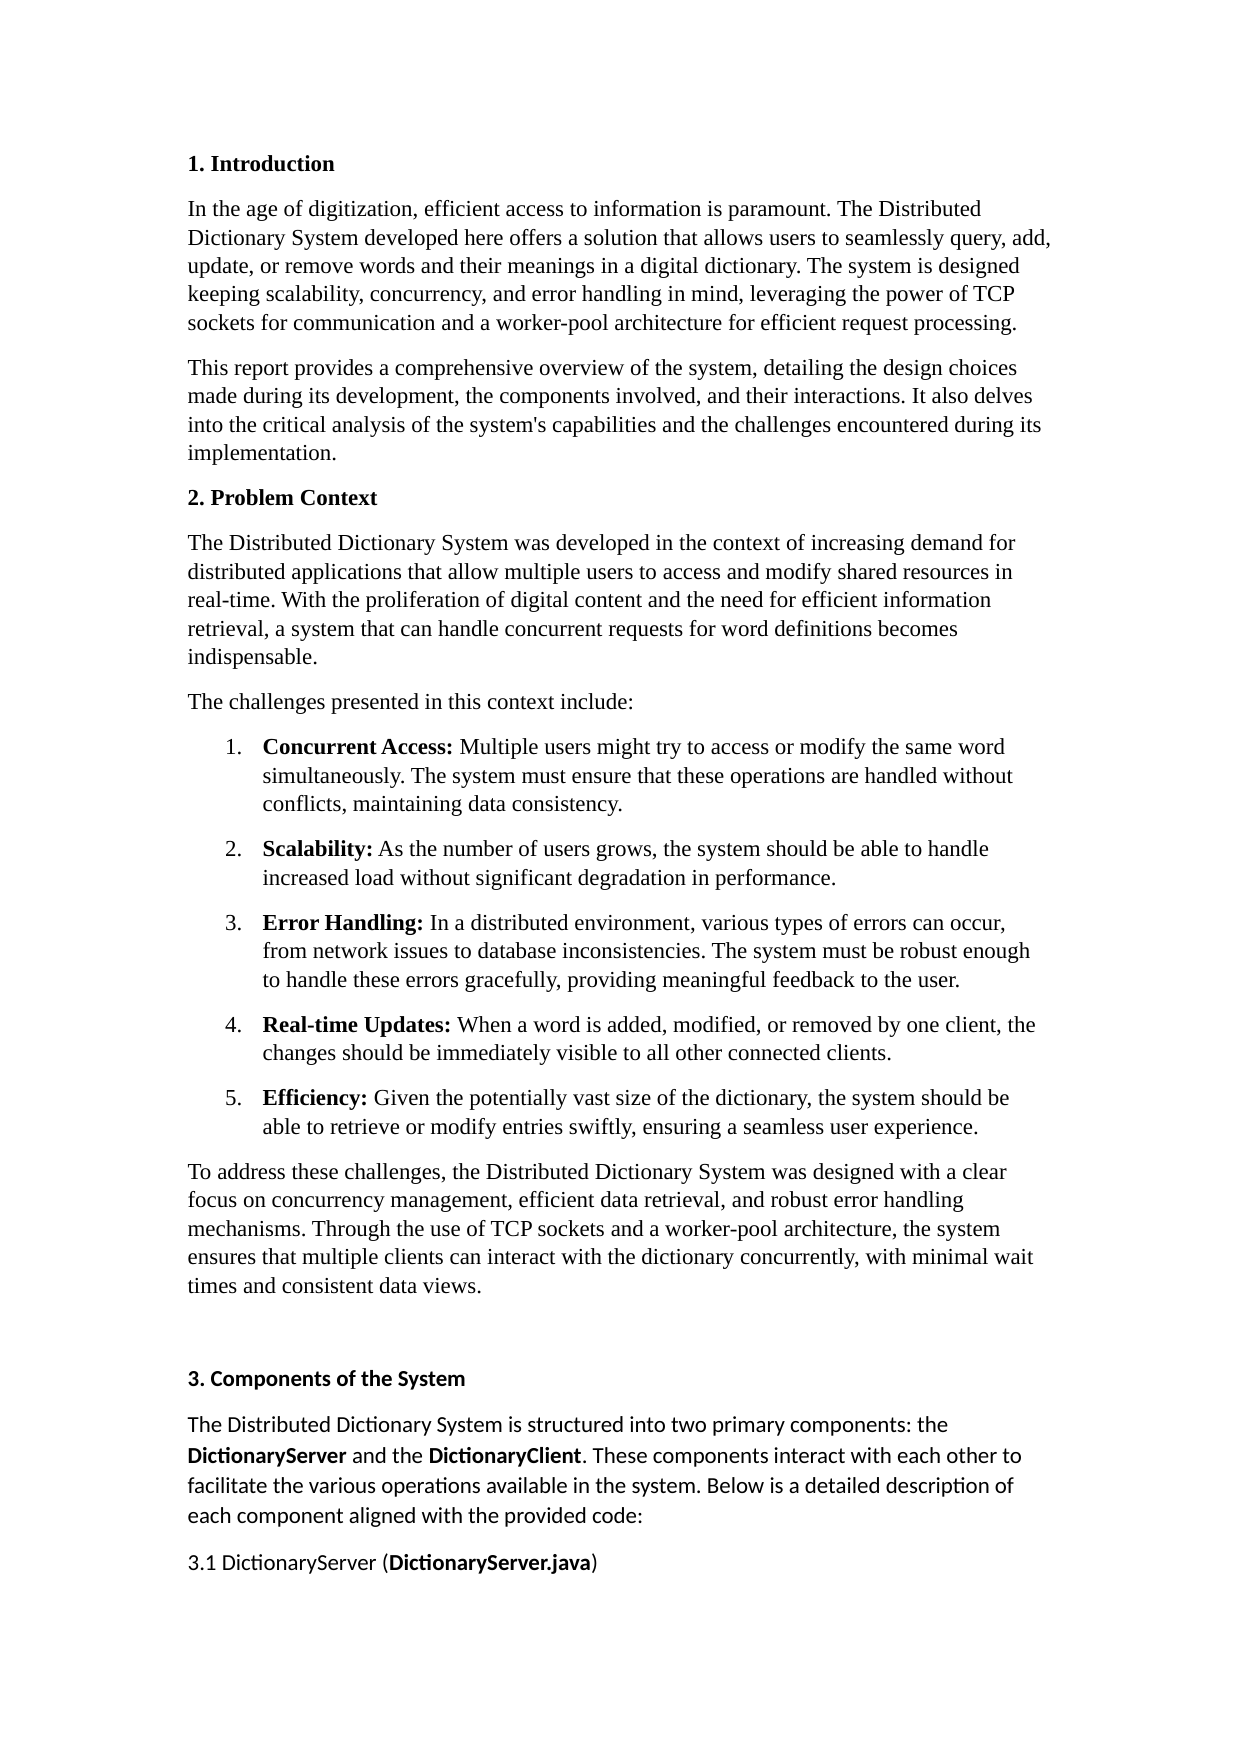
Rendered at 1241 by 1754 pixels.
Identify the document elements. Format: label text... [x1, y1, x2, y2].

text 1. Introduction [187, 150, 1053, 176]
text To address these challenges, the Distributed Dictionary System was designed with a clear focus on concurrency management, efficient data retrieval, and robust error handling mechanisms. Through the use of TCP sockets and a worker-pool architecture, the system ensures that multiple clients can interact with the dictionary concurrently, with minimal wait times and consistent data views. [187, 1158, 1053, 1298]
text 3.1 DictionaryServer (DictionaryServer.java) [187, 1548, 1053, 1576]
list Efficiency: Given the potentially vast size of the dictionary, the system should be able to retrieve or modify entries swiftly, ensuring a seamless user experience. [225, 1084, 1053, 1139]
list Scalability: As the number of users grows, the system should be able to handle increased load without significant degradation in performance. [225, 835, 1053, 890]
list Real-time Updates: When a word is added, modified, or removed by one client, the changes should be immediately visible to all other connected clients. [225, 1011, 1053, 1066]
text The Distributed Dictionary System is structured into two primary components: the DictionaryServer and the DictionaryClient. These components interact with each other to facilitate the various operations available in the system. Below is a detailed description of each component aligned with the provided code: [187, 1411, 1053, 1529]
text In the age of digitization, efficient access to information is paramount. The Distributed Dictionary System developed here offers a solution that allows users to seamlessly query, add, update, or remove words and their meanings in a digital dictionary. The system is designed keeping scalability, concurrency, and error handling in mind, leveraging the power of TCP sockets for communication and a worker-pool architecture for efficient request processing. [187, 195, 1053, 335]
text 3. Components of the System [187, 1364, 1053, 1392]
list Concurrent Access: Multiple users might try to access or modify the same word simultaneously. The system must ensure that these operations are handled without conflicts, maintaining data consistency. [225, 733, 1053, 817]
text The challenges presented in this context include: [187, 688, 1053, 715]
text 2. Problem Context [187, 484, 1053, 511]
text This report provides a comprehensive overview of the system, detailing the design choices made during its development, the components involved, and their interactions. It also delves into the critical analysis of the system's capabilities and the challenges encountered during its implementation. [187, 354, 1053, 466]
list Error Handling: In a distributed environment, various types of errors can occur, from network issues to database inconsistencies. The system must be robust enough to handle these errors gracefully, providing meaningful feedback to the user. [225, 909, 1053, 992]
text The Distributed Dictionary System was developed in the context of increasing demand for distributed applications that allow multiple users to access and modify shared resources in real-time. With the proliferation of digital content and the need for efficient information retrieval, a system that can handle concurrent requests for word definitions becomes indispensable. [187, 529, 1053, 669]
